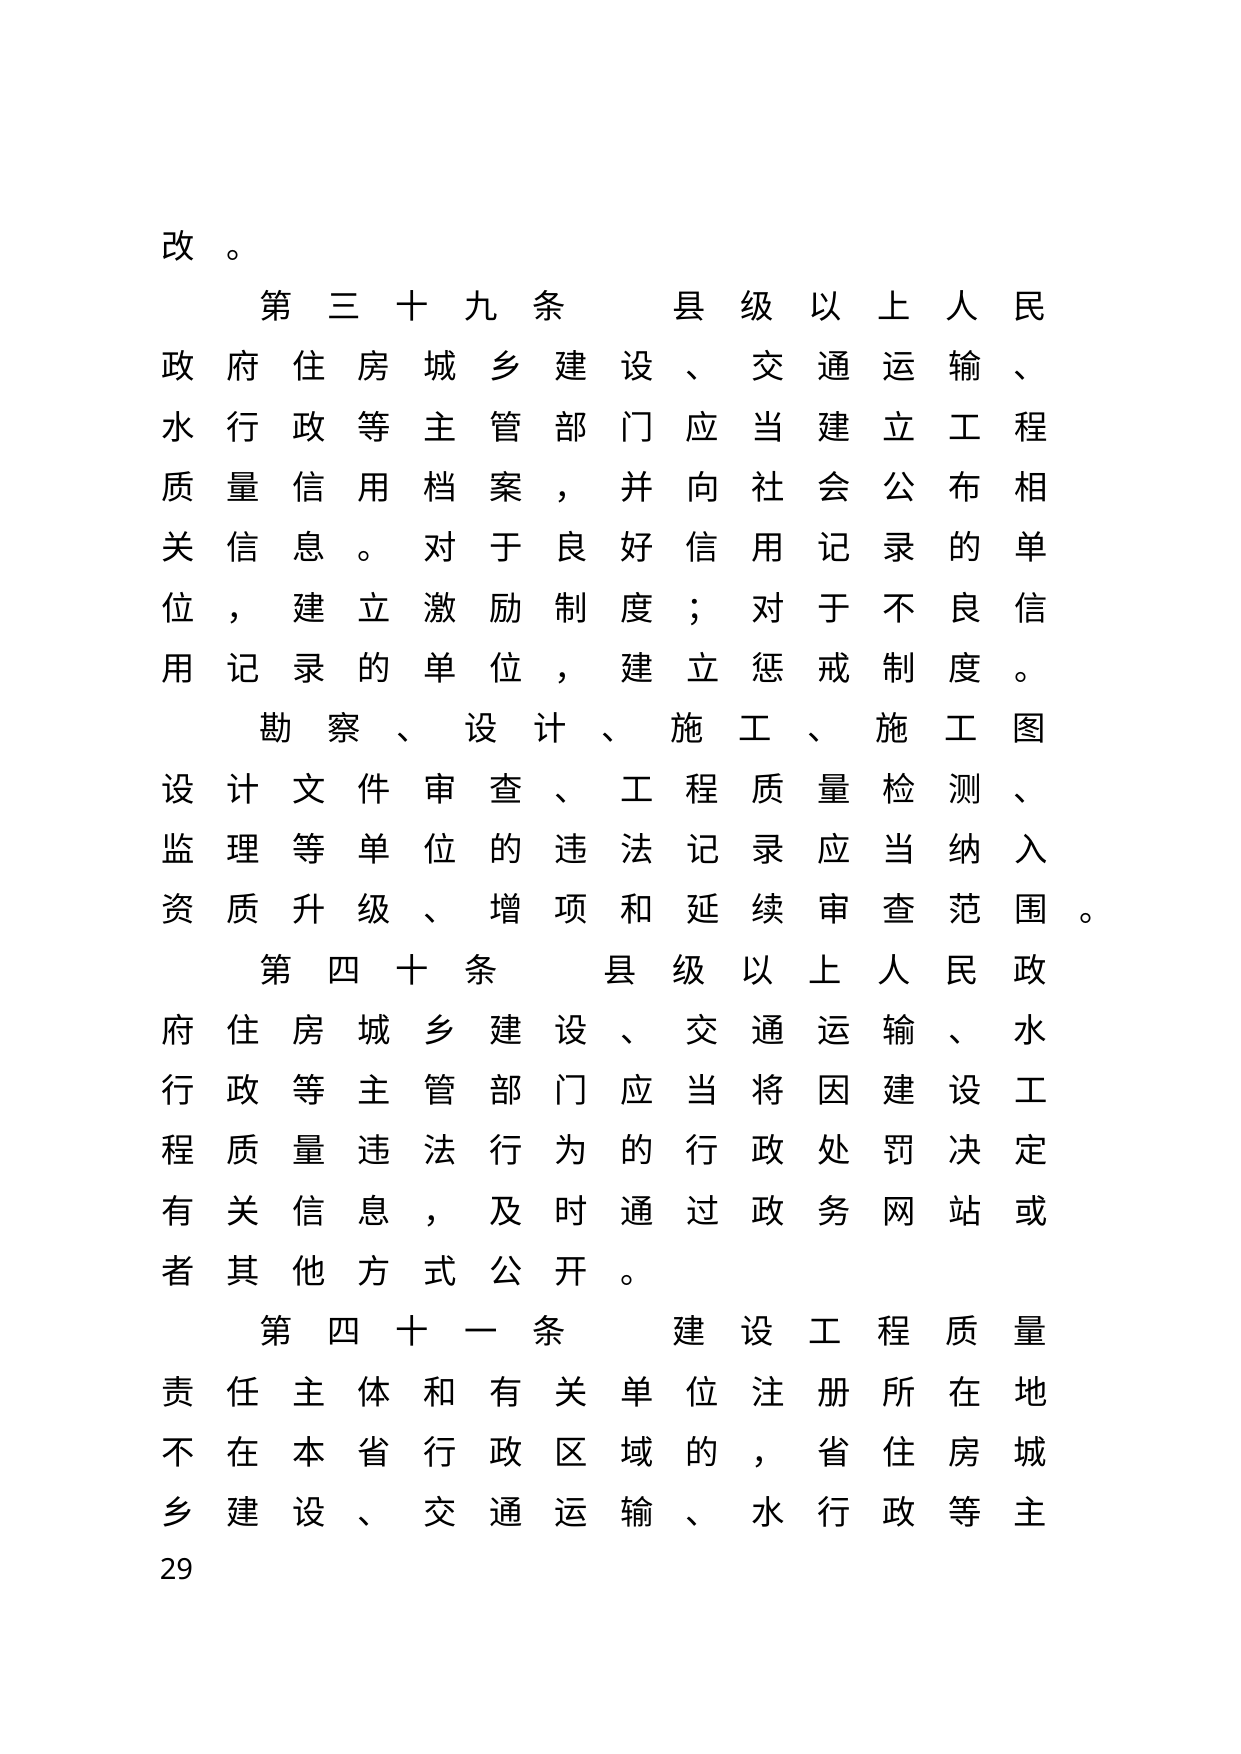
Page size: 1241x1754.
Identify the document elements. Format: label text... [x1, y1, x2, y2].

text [161, 1299, 1079, 1540]
text 第四十条 县级以上人民政府住房城乡建设、交通运输、水行政等主管部门应当将因建设工程质量违法行为的行政处罚决定有关信息，及时通过政务网站或者其他方式公开。 [161, 937, 1079, 1299]
text 第三十九条 县级以上人民政府住房城乡建设、交通运输、水行政等主管部门应当建立工程质量信用档案，并向社会公布相关信息。对于良好信用记录的单位，建立激励制度；对于不良信用记录的单位，建立惩戒制度。 [161, 274, 1079, 696]
text 勘察、设计、施工、施工图设计文件审查、工程质量检测、监理等单位的违法记录应当纳入资质升级、增项和延续审查范围。 [161, 696, 1079, 937]
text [161, 213, 1079, 274]
